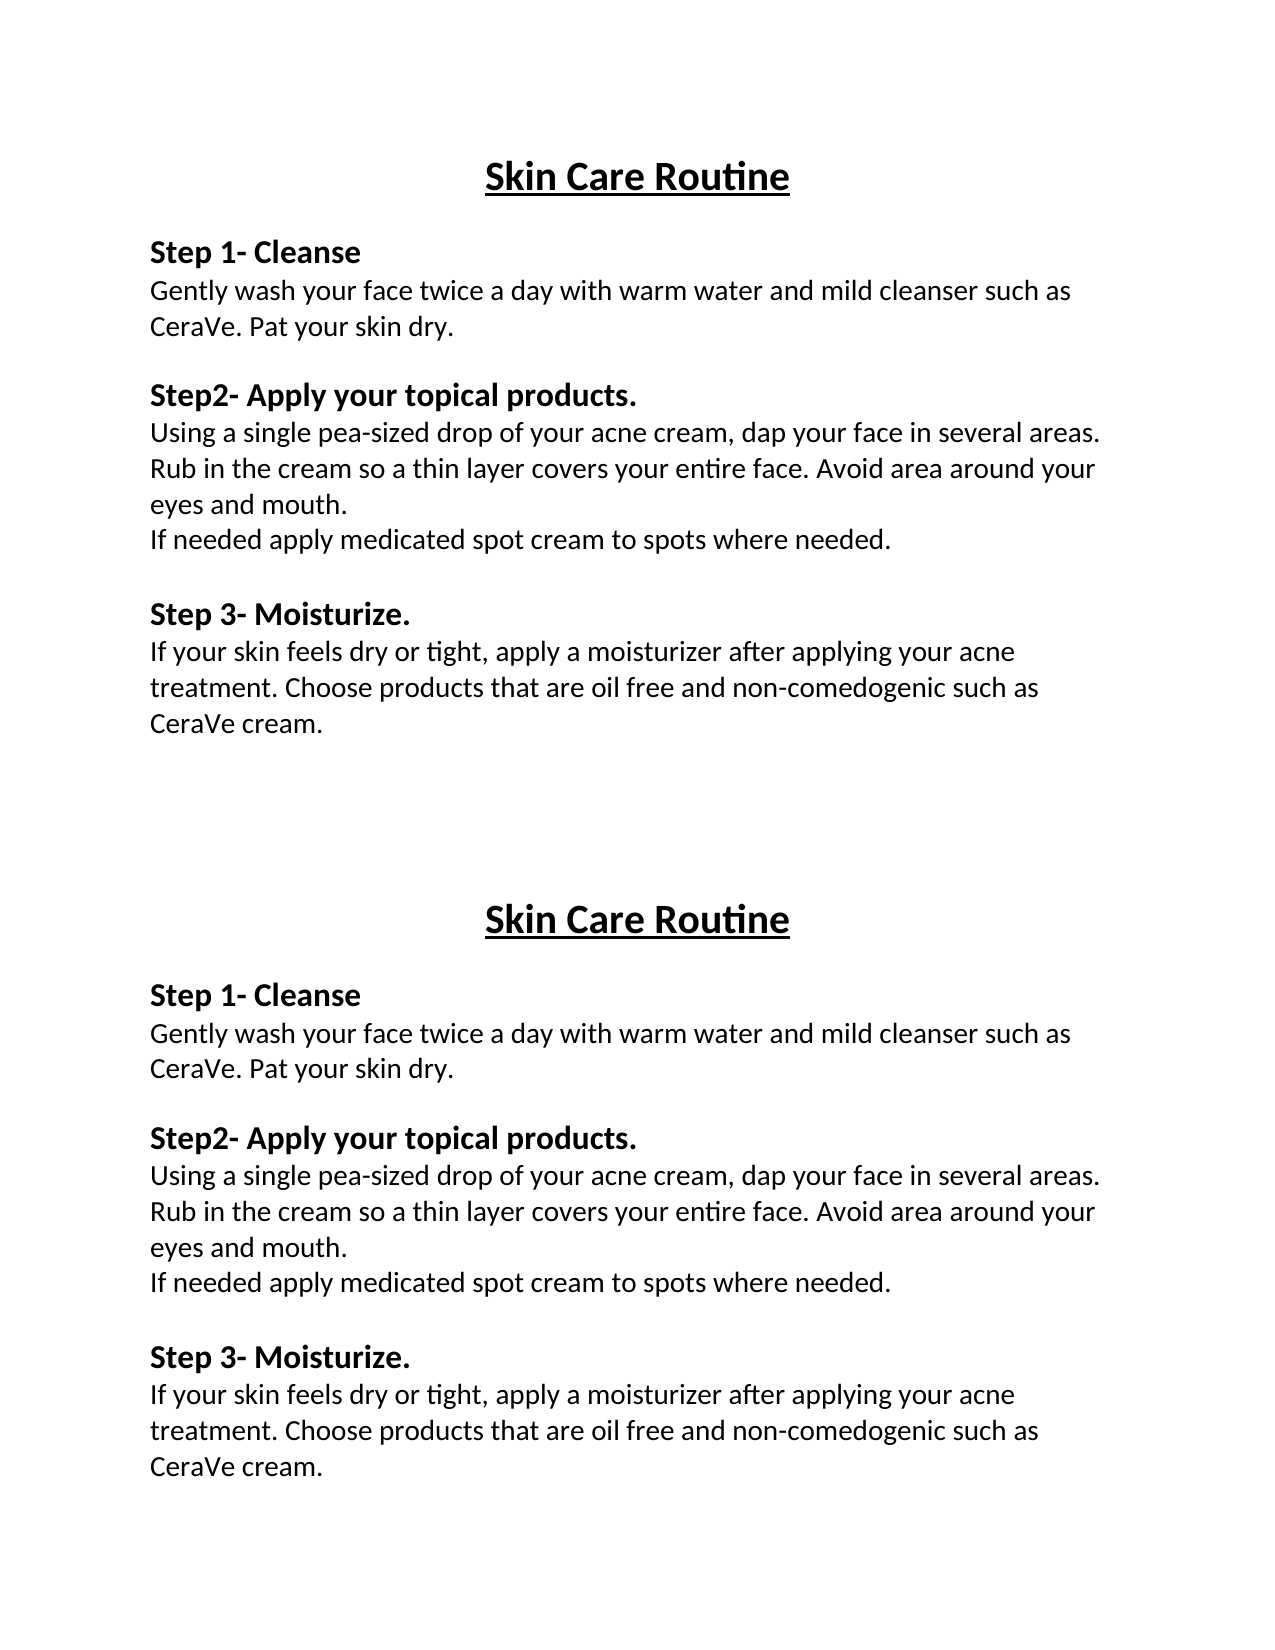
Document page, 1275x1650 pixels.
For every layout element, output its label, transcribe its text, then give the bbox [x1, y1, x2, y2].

text Gently wash your face twice a day with warm water and mild cleanser such as CeraVe. Pat your skin dry. [150, 1015, 1125, 1086]
text Using a single pea-sized drop of your acne cream, dap your face in several areas. Rub in the cream so a thin layer covers your entire face. Avoid area around your eyes and mouth. [150, 414, 1125, 521]
text Skin Care Routine [150, 893, 1125, 944]
text Step 1- Cleanse [150, 231, 1125, 272]
text Step2- Apply your topical products. [150, 1117, 1125, 1157]
text Step 3- Moisturize. [150, 593, 1125, 633]
text Step 3- Moisturize. [150, 1336, 1125, 1376]
text If needed apply medicated spot cream to spots where needed. [150, 521, 1125, 557]
text Step2- Apply your topical products. [150, 374, 1125, 414]
text Gently wash your face twice a day with warm water and mild cleanser such as CeraVe. Pat your skin dry. [150, 272, 1125, 343]
text If your skin feels dry or tight, apply a moisturizer after applying your acne treatment. Choose products that are oil free and non-comedogenic such as CeraVe cream. [150, 1376, 1125, 1483]
text Skin Care Routine [150, 150, 1125, 201]
text Using a single pea-sized drop of your acne cream, dap your face in several areas. Rub in the cream so a thin layer covers your entire face. Avoid area around your eyes and mouth. [150, 1157, 1125, 1264]
text If needed apply medicated spot cream to spots where needed. [150, 1264, 1125, 1300]
text Step 1- Cleanse [150, 974, 1125, 1015]
text If your skin feels dry or tight, apply a moisturizer after applying your acne treatment. Choose products that are oil free and non-comedogenic such as CeraVe cream. [150, 633, 1125, 740]
